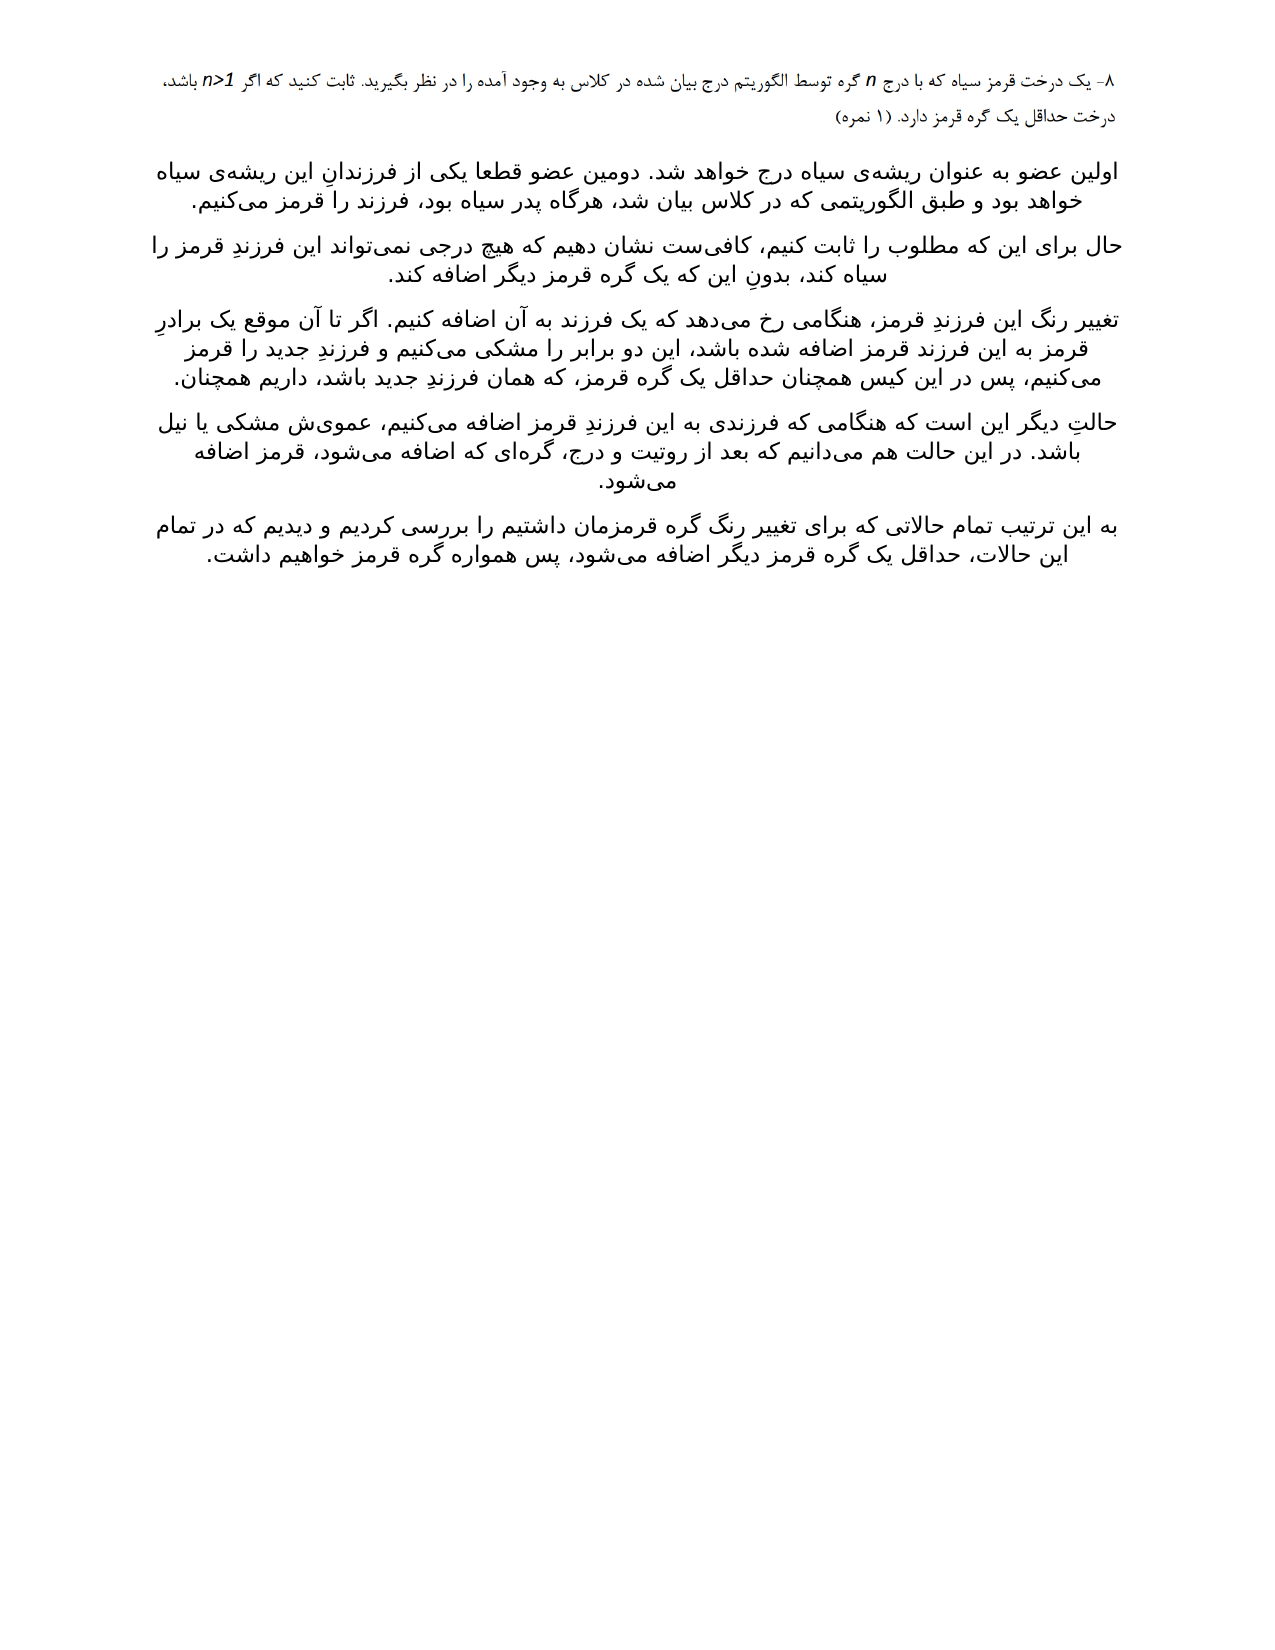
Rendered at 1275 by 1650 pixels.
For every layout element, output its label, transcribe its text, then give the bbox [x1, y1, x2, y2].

text تغییر رنگ این فرزندِ قرمز، هنگامی رخ می‌دهد که یک فرزند به آن اضافه کنیم. اگر تا آن موقع یک برادرِ قرمز به این فرزند قرمز اضافه شده باشد، این دو برابر را مشکی می‌کنیم و فرزندِ جدید را قرمز می‌کنیم، پس در این کیس همچنان حداقل یک گره قرمز، که همان فرزندِ جدید باشد، داریم همچنان. [150, 306, 1125, 391]
text اولین عضو به عنوان ریشه‌ی سیاه درج خواهد شد. دومین عضو قطعا یکی از فرزندانِ این ریشه‌ی سیاه خواهد بود و طبق الگوریتمی که در کلاس بیان شد، هرگاه پدر سیاه بود، فرزند را قرمز می‌کنیم. [150, 158, 1125, 213]
text حال برای این که مطلوب را ثابت کنیم، کافی‌ست نشان دهیم که هیچ درجی نمی‌تواند این فرزندِ‌ قرمز را سیاه کند، بدونِ این که یک گره قرمز دیگر اضافه کند. [150, 232, 1125, 288]
text به این ترتیب تمام حالاتی که برای تغییر رنگ گره قرمزمان داشتیم را بررسی کردیم و دیدیم که در تمام این حالات، حداقل یک گره قرمز دیگر اضافه می‌شود، پس همواره گره قرمز خواهیم داشت. [150, 512, 1125, 568]
text حالتِ دیگر این است که هنگامی که فرزندی به این فرزندِ قرمز اضافه می‌کنیم، عموی‌ش مشکی یا نیل باشد. در این حالت هم می‌دانیم که بعد از روتیت و درج، گره‌ای که اضافه می‌شود، قرمز اضافه می‌شود. [150, 409, 1125, 493]
picture [150, 59, 1125, 140]
